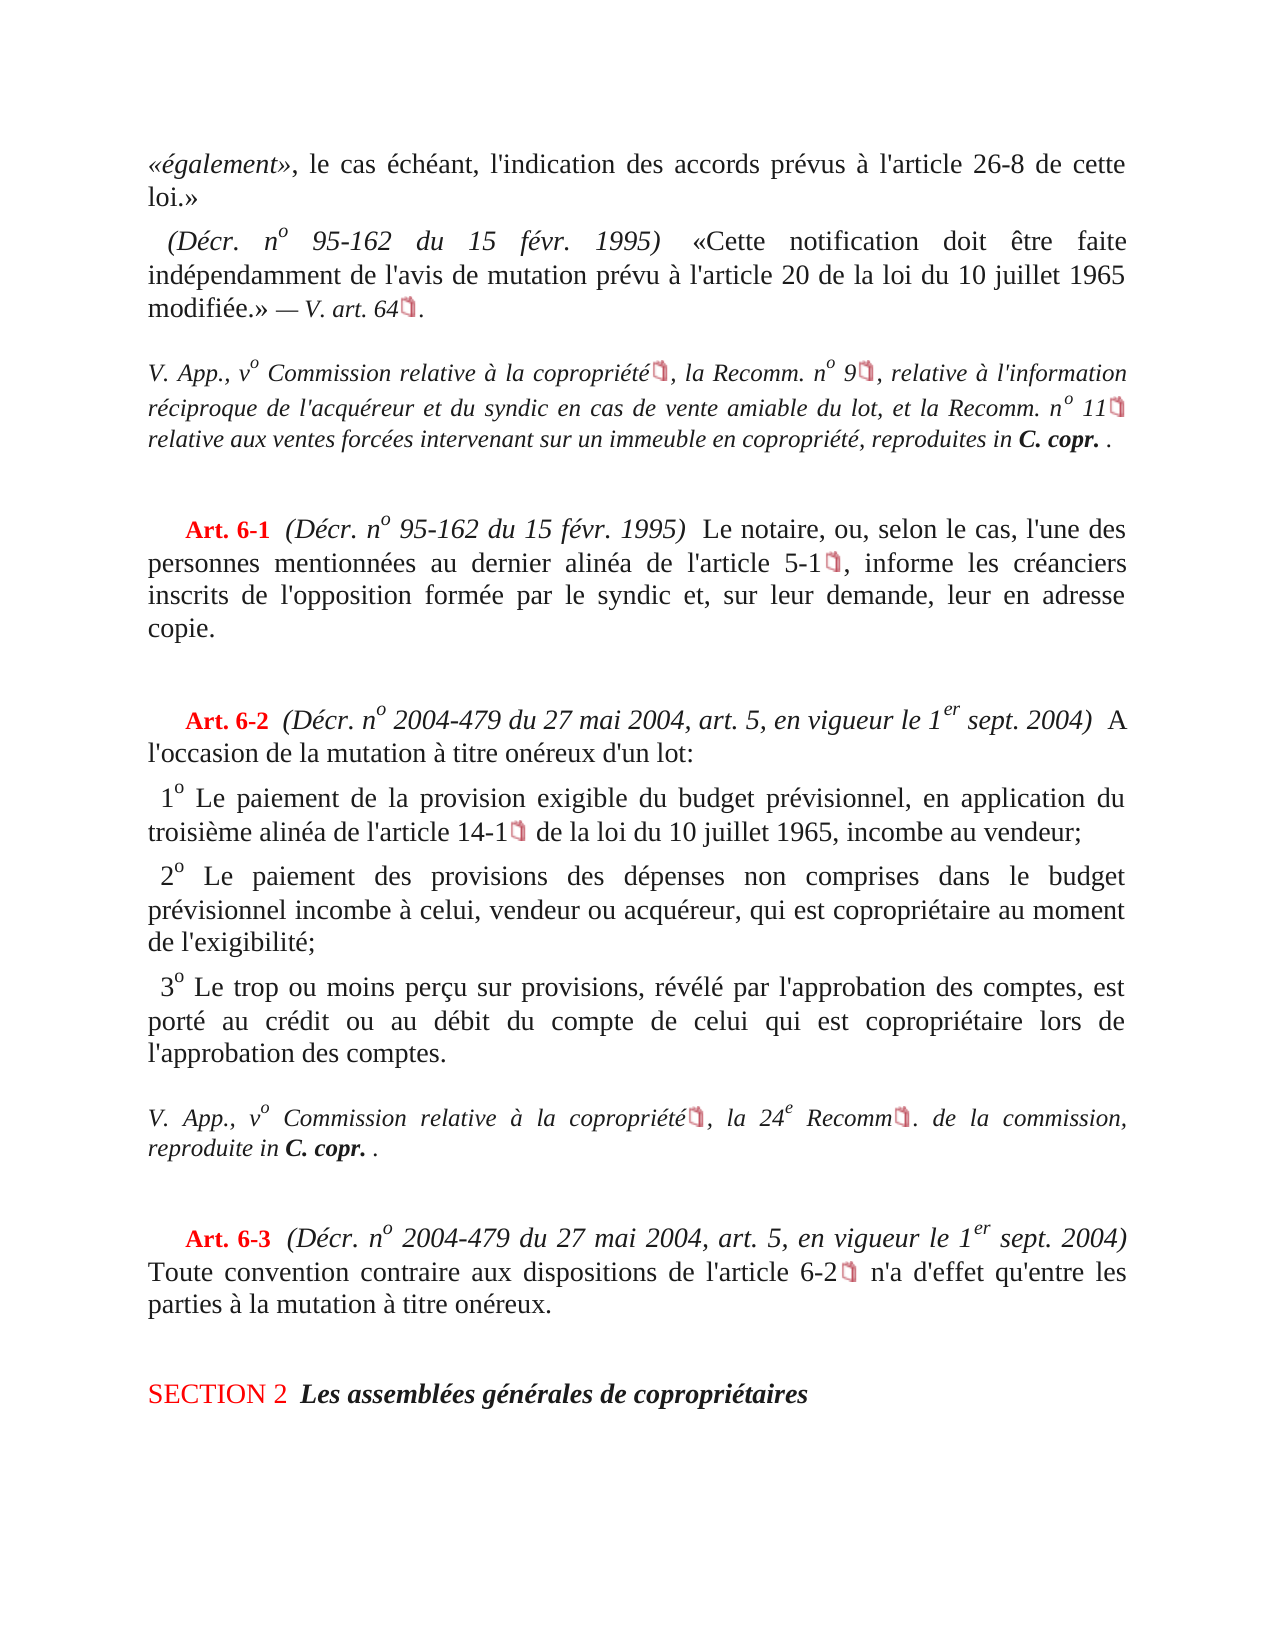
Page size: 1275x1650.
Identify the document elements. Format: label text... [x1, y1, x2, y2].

picture [856, 360, 877, 381]
text V. App., vo Commission relative à la copropriété, la 24e Recomm. de la commission, reproduite in C. copr. . [148, 1097, 1127, 1162]
picture [823, 551, 844, 572]
picture [686, 1106, 707, 1127]
picture [650, 360, 671, 381]
text 3o Le trop ou moins perçu sur provisions, révélé par l'approbation des comptes, est porté au crédit ou au débit du compte de celui qui est copropriétaire lors de l'approbation des comptes. [148, 964, 1127, 1068]
text V. App., vo Commission relative à la copropriété, la Recomm. no 9, relative à l'information réciproque de l'acquéreur et du syndic en cas de vente amiable du lot, et la Recomm. no 11 relative aux ventes forcées intervenant sur un immeuble en copropriété, reproduites in C. copr. . [148, 352, 1127, 452]
text Art. 6-3 (Décr. no 2004-479 du 27 mai 2004, art. 5, en vigueur le 1er sept. 2004) Toute convention contraire aux dispositions de l'article 6-2 n'a d'effet qu'entre les parties à la mutation à titre onéreux. [148, 1216, 1127, 1320]
picture [839, 1261, 860, 1282]
picture [892, 1106, 913, 1127]
text 1o Le paiement de la provision exigible du budget prévisionnel, en application du troisième alinéa de l'article 14-1 de la loi du 10 juillet 1965, incombe au vendeur; [148, 775, 1127, 847]
picture [398, 296, 419, 317]
text Art. 6-2 (Décr. no 2004-479 du 27 mai 2004, art. 5, en vigueur le 1er sept. 2004) A l'occasion de la mutation à titre onéreux d'un lot: [148, 697, 1127, 769]
text SECTION 2 Les assemblées générales de copropriétaires [148, 1349, 1127, 1439]
picture [508, 820, 529, 841]
text Art. 6-1 (Décr. no 95-162 du 15 févr. 1995) Le notaire, ou, selon le cas, l'une des personnes mentionnées au dernier alinéa de l'article 5-1, informe les créanciers inscrits de l'opposition formée par le syndic et, sur leur demande, leur en adresse copie. [148, 506, 1127, 643]
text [148, 148, 1127, 212]
picture [1107, 396, 1128, 417]
text (Décr. no 95-162 du 15 févr. 1995) «Cette notification doit être faite indépendamment de l'avis de mutation prévu à l'article 20 de la loi du 10 juillet 1965 modifiée.» — V. art. 64. [148, 219, 1127, 323]
text 2o Le paiement des provisions des dépenses non comprises dans le budget prévisionnel incombe à celui, vendeur ou acquéreur, qui est copropriétaire au moment de l'exigibilité; [148, 853, 1127, 958]
